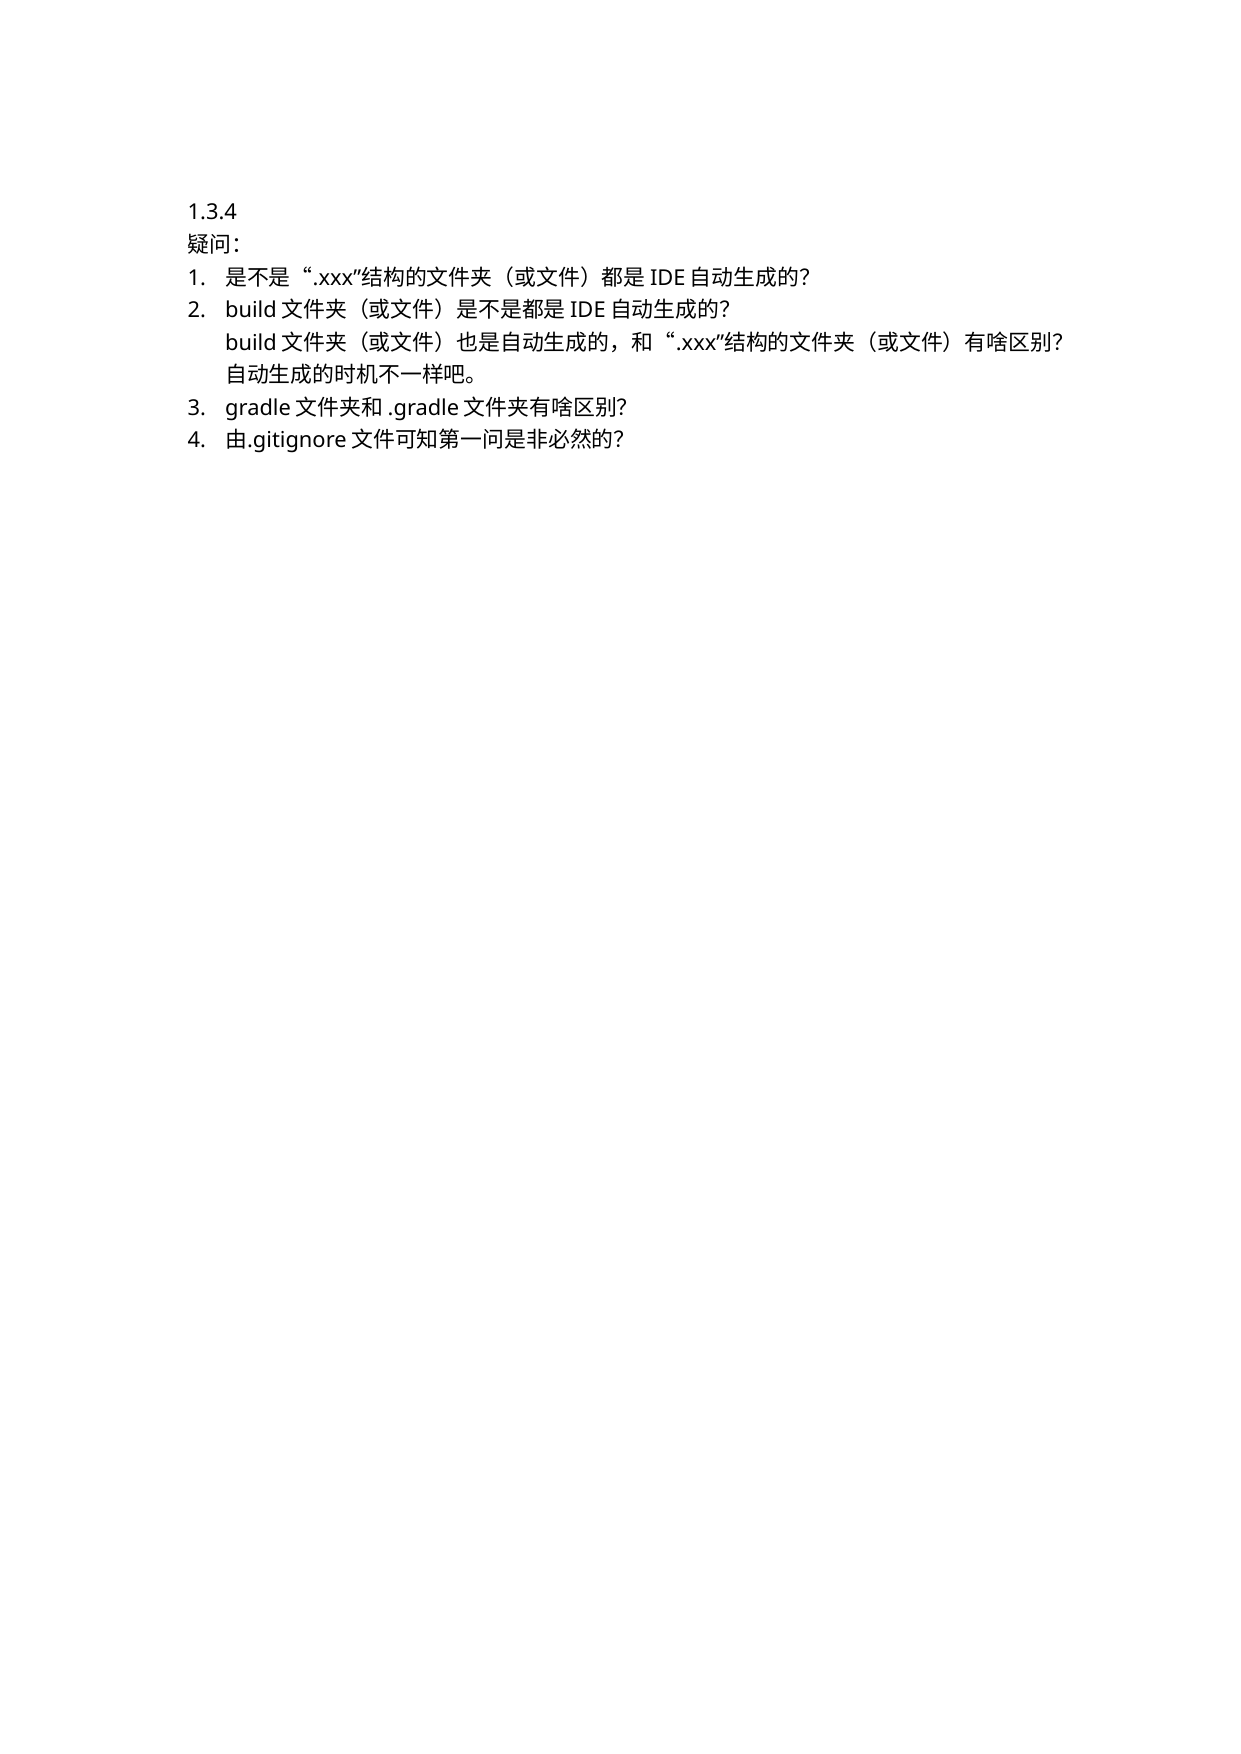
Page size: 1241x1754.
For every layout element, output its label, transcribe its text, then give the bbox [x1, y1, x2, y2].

list gradle文件夹和 .gradle文件夹有啥区别？ [187, 389, 1053, 422]
list build文件夹（或文件）是不是都是IDE自动生成的？ [187, 292, 1053, 324]
list 由.gitignore文件可知第一问是非必然的？ [187, 422, 1053, 454]
list 是不是“.xxx”结构的文件夹（或文件）都是IDE自动生成的？ [187, 259, 1053, 292]
text 疑问： [187, 227, 1053, 259]
text build文件夹（或文件）也是自动生成的，和“.xxx”结构的文件夹（或文件）有啥区别？自动生成的时机不一样吧。 [225, 324, 1053, 389]
text 1.3.4 [187, 194, 1053, 227]
